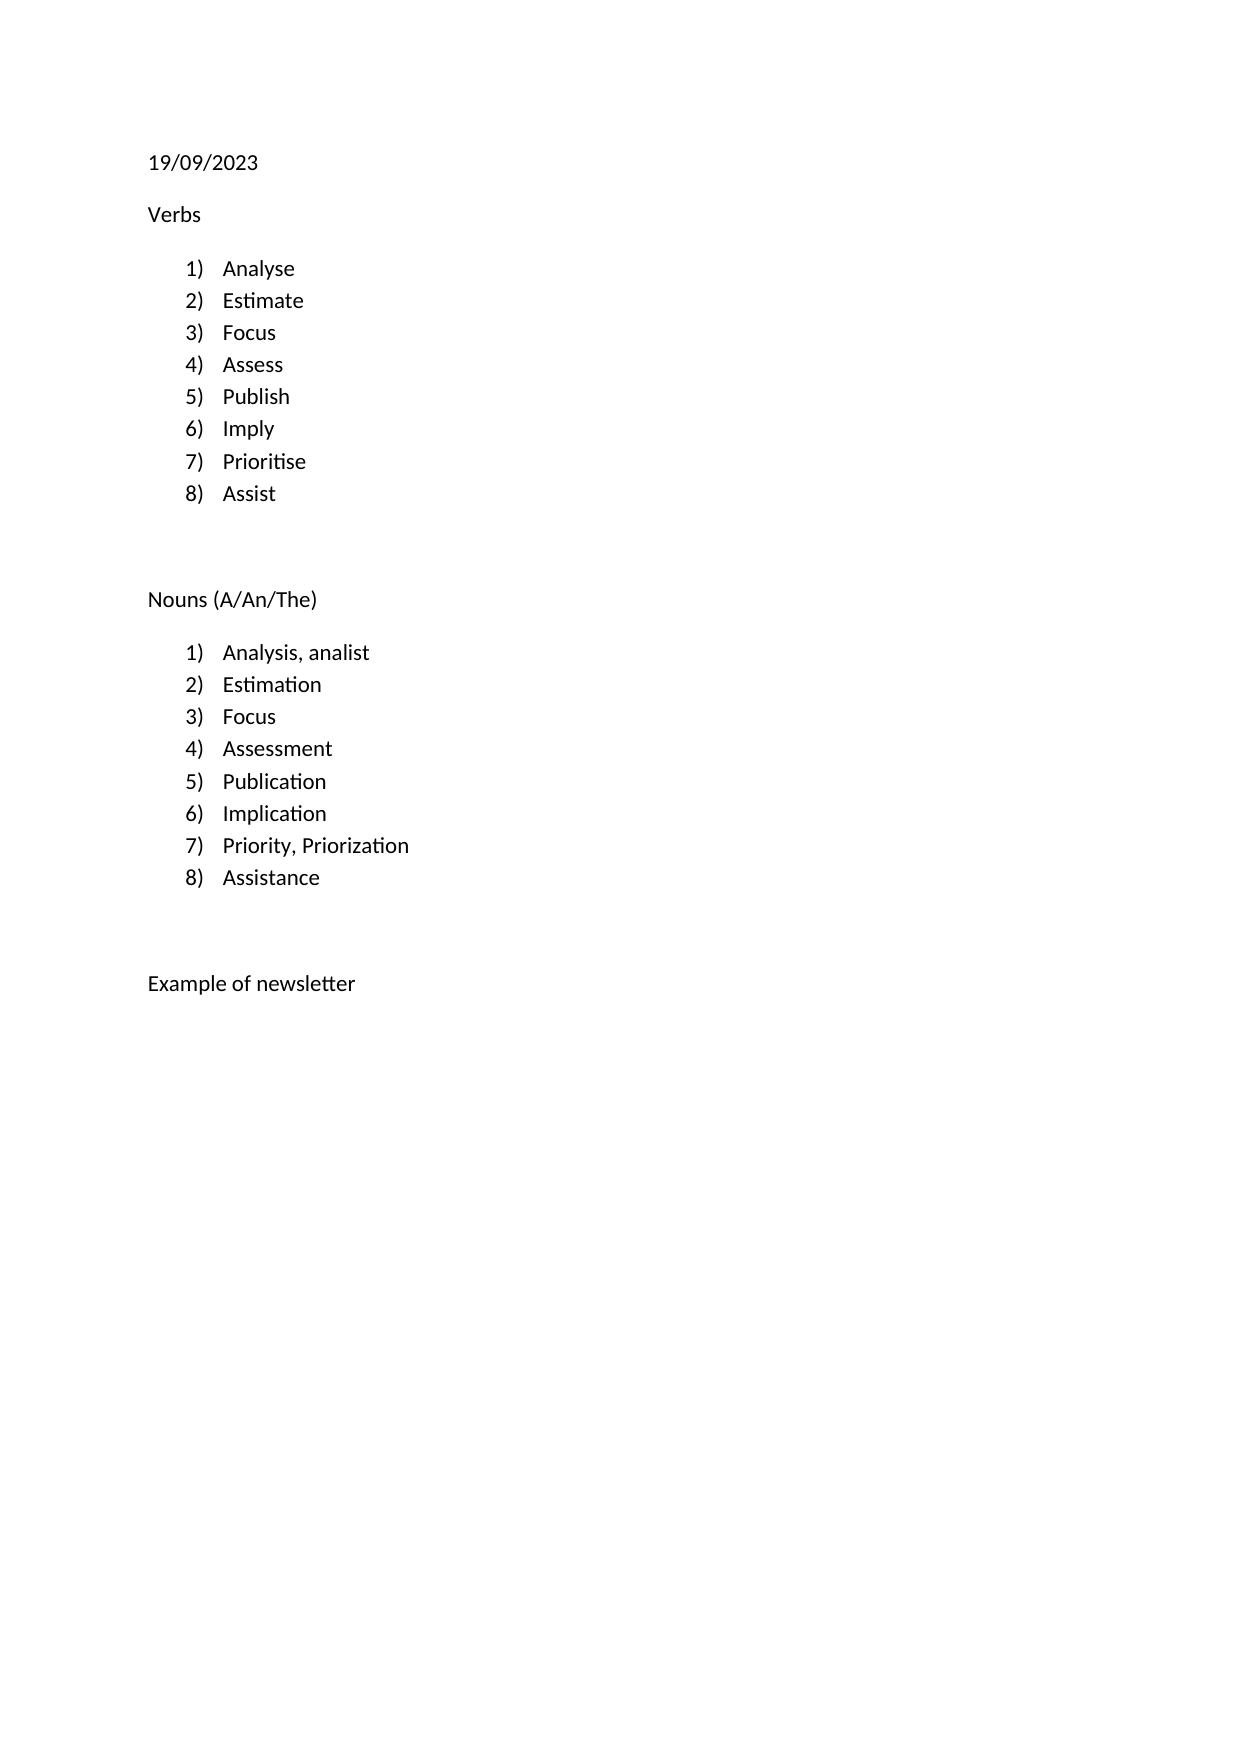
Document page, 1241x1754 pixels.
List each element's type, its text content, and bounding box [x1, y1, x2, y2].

list Imply [185, 414, 1093, 443]
list Assess [185, 350, 1093, 378]
text Verbs [148, 201, 1093, 229]
list Implication [185, 799, 1093, 827]
list Focus [185, 318, 1093, 346]
list Analyse [185, 254, 1093, 282]
list Estimate [185, 286, 1093, 314]
list Assist [185, 479, 1093, 507]
list Prioritise [185, 447, 1093, 475]
text 19/09/2023 [148, 148, 1093, 176]
list Assistance [185, 863, 1093, 891]
list Publication [185, 767, 1093, 795]
list Focus [185, 702, 1093, 730]
list Analysis, analist [185, 638, 1093, 666]
list Assessment [185, 734, 1093, 763]
text Example of newsletter [148, 969, 1093, 997]
list Priority, Priorization [185, 831, 1093, 859]
list Publish [185, 382, 1093, 410]
text Nouns (A/An/The) [148, 585, 1093, 613]
list Estimation [185, 670, 1093, 698]
